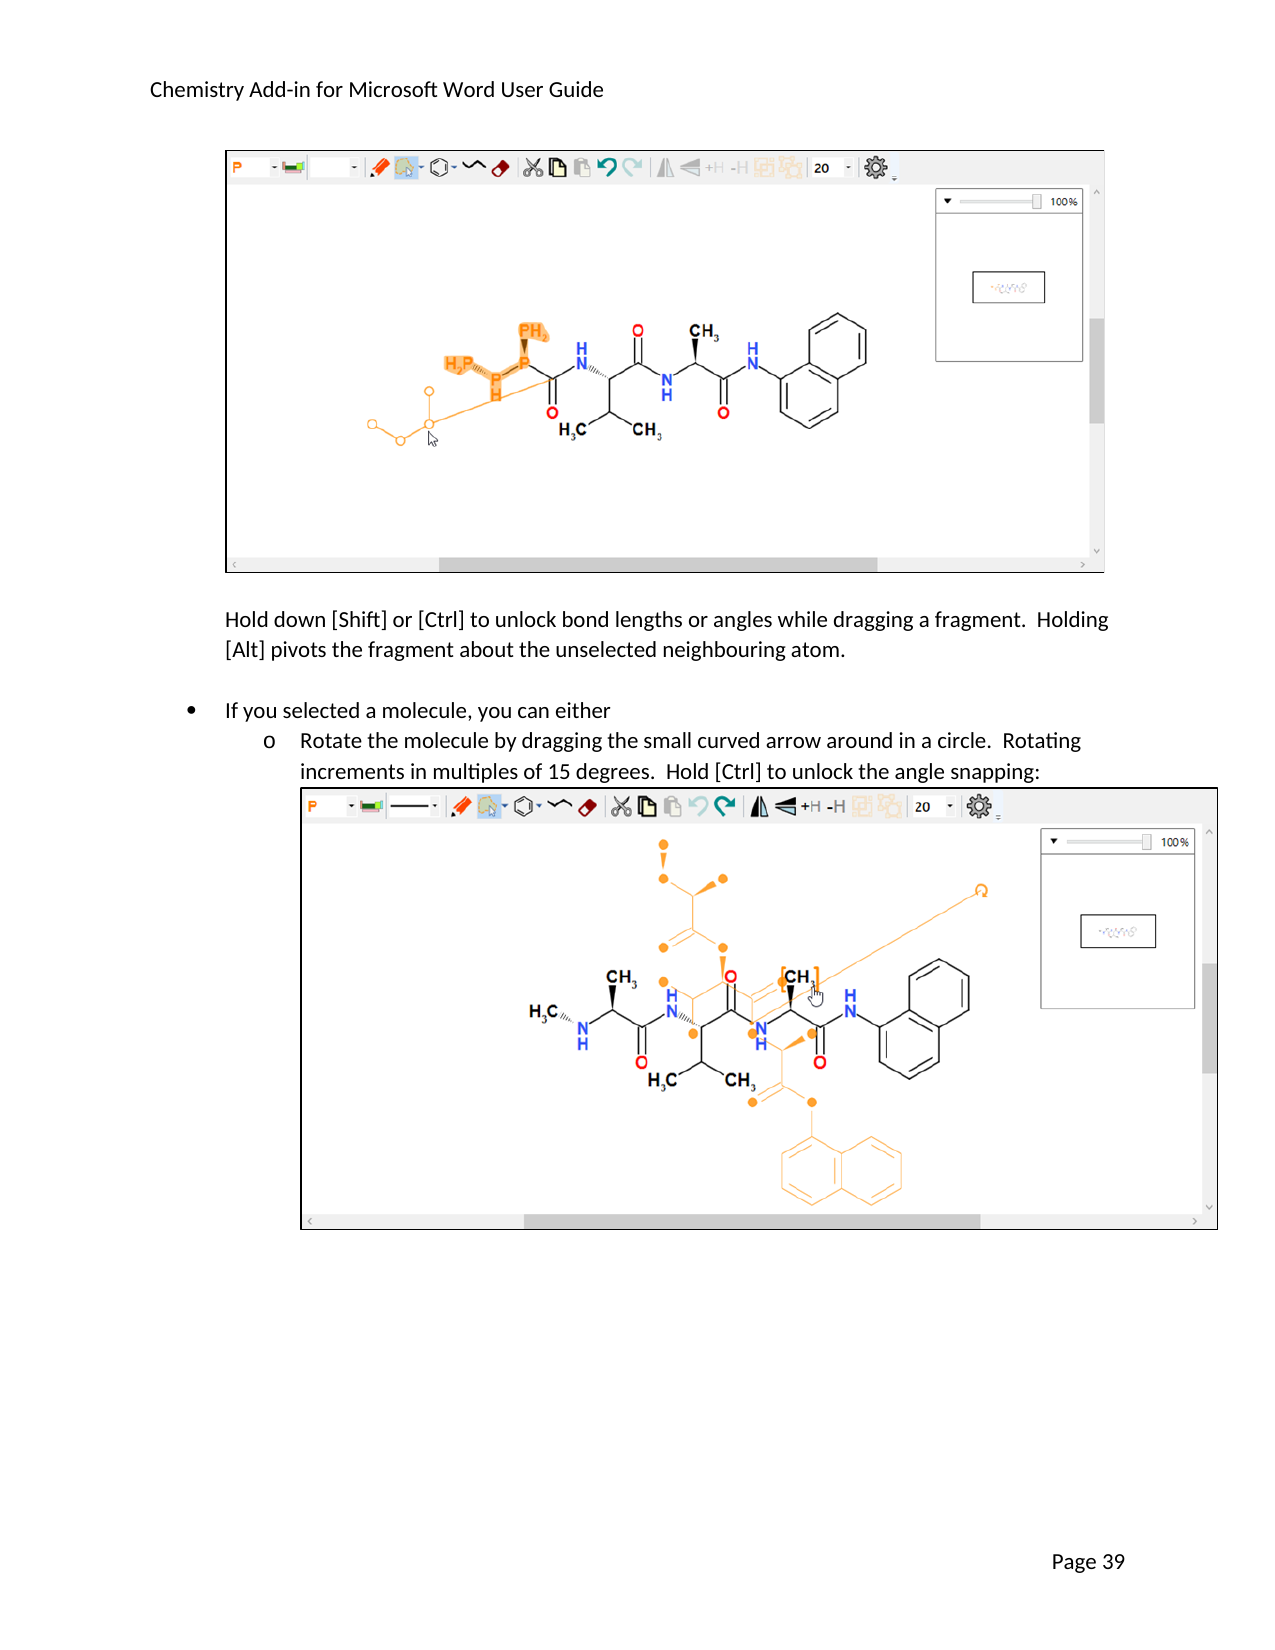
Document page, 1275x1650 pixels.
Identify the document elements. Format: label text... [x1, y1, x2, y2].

list If you selected a molecule, you can either [187, 696, 1125, 724]
picture [300, 787, 1218, 1230]
picture [225, 150, 1105, 573]
